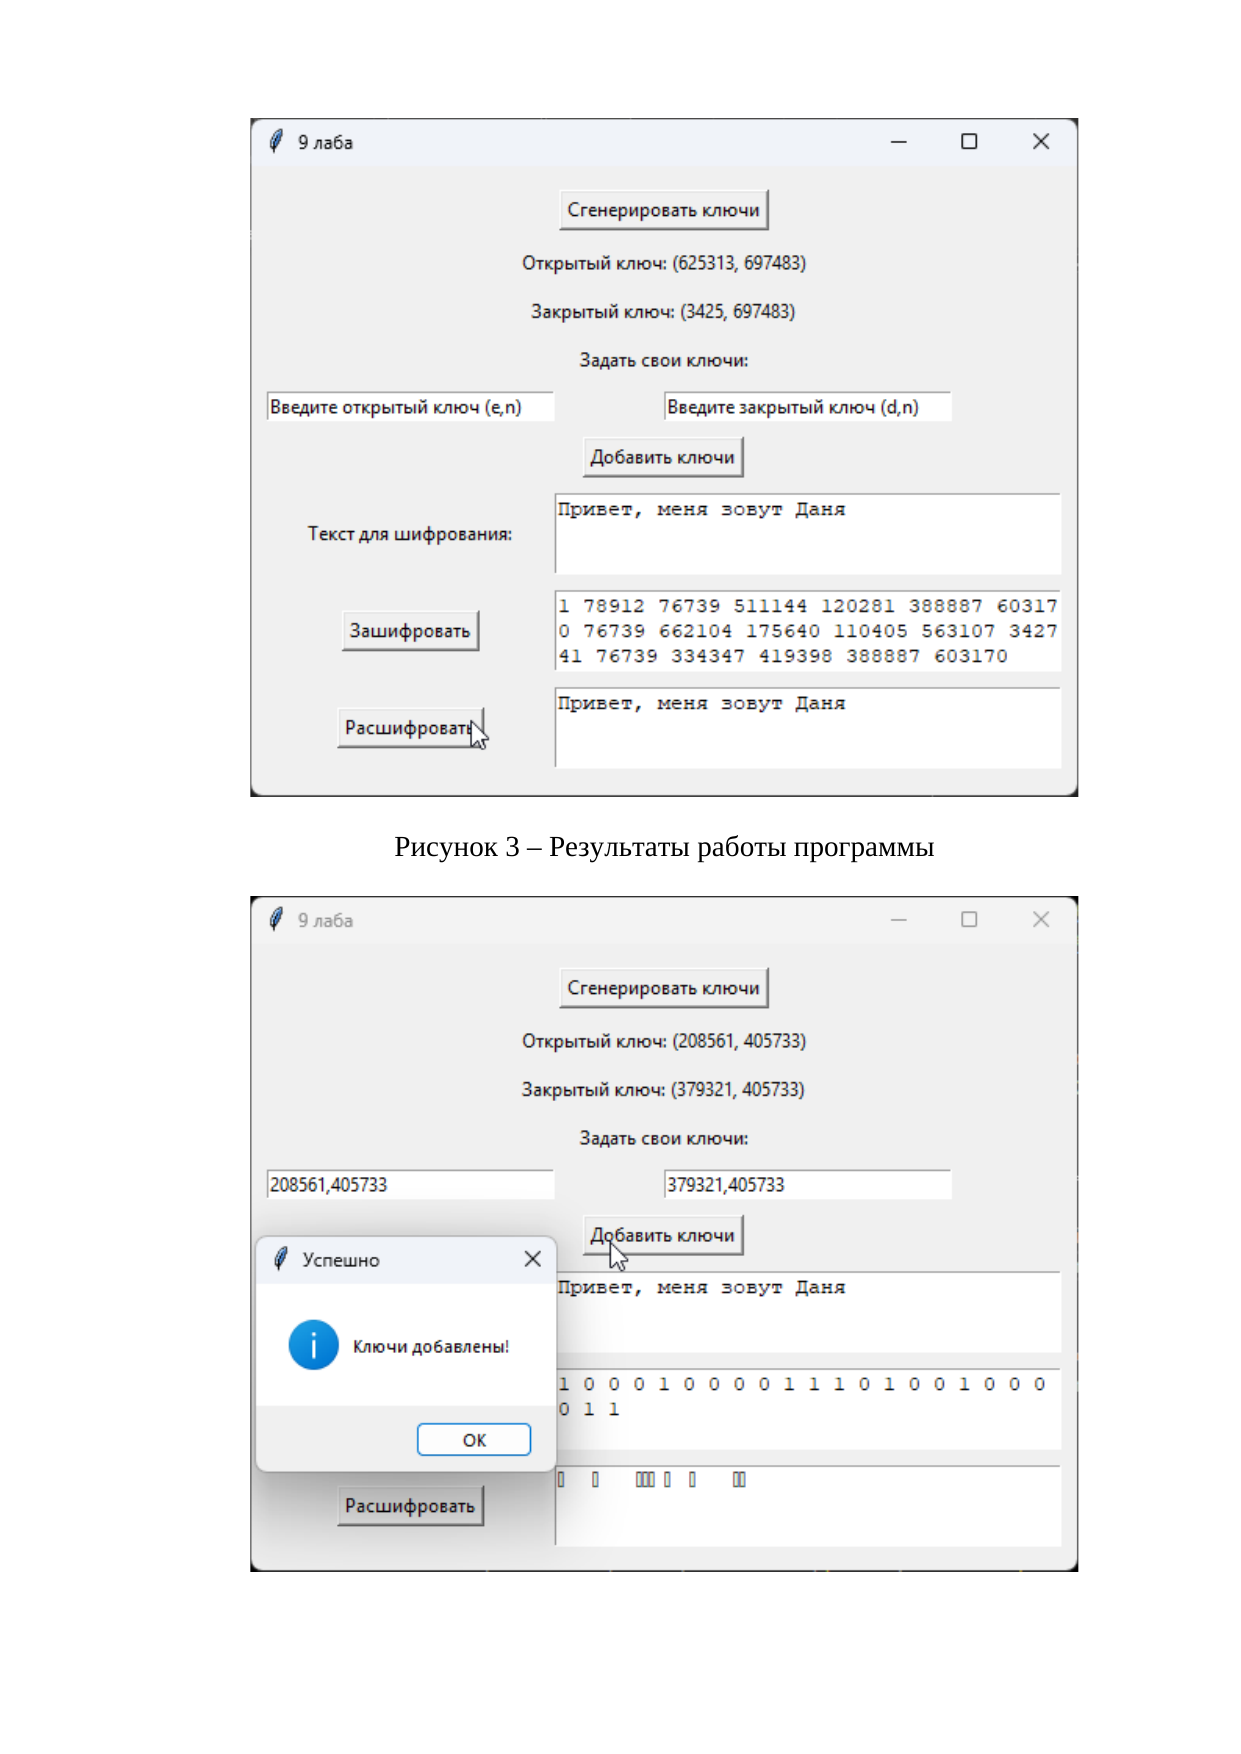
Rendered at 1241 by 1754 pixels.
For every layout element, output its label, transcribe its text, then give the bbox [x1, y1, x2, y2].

picture [250, 118, 1079, 797]
picture [250, 896, 1079, 1572]
text Рисунок 3 – Результаты работы программы [177, 829, 1152, 863]
